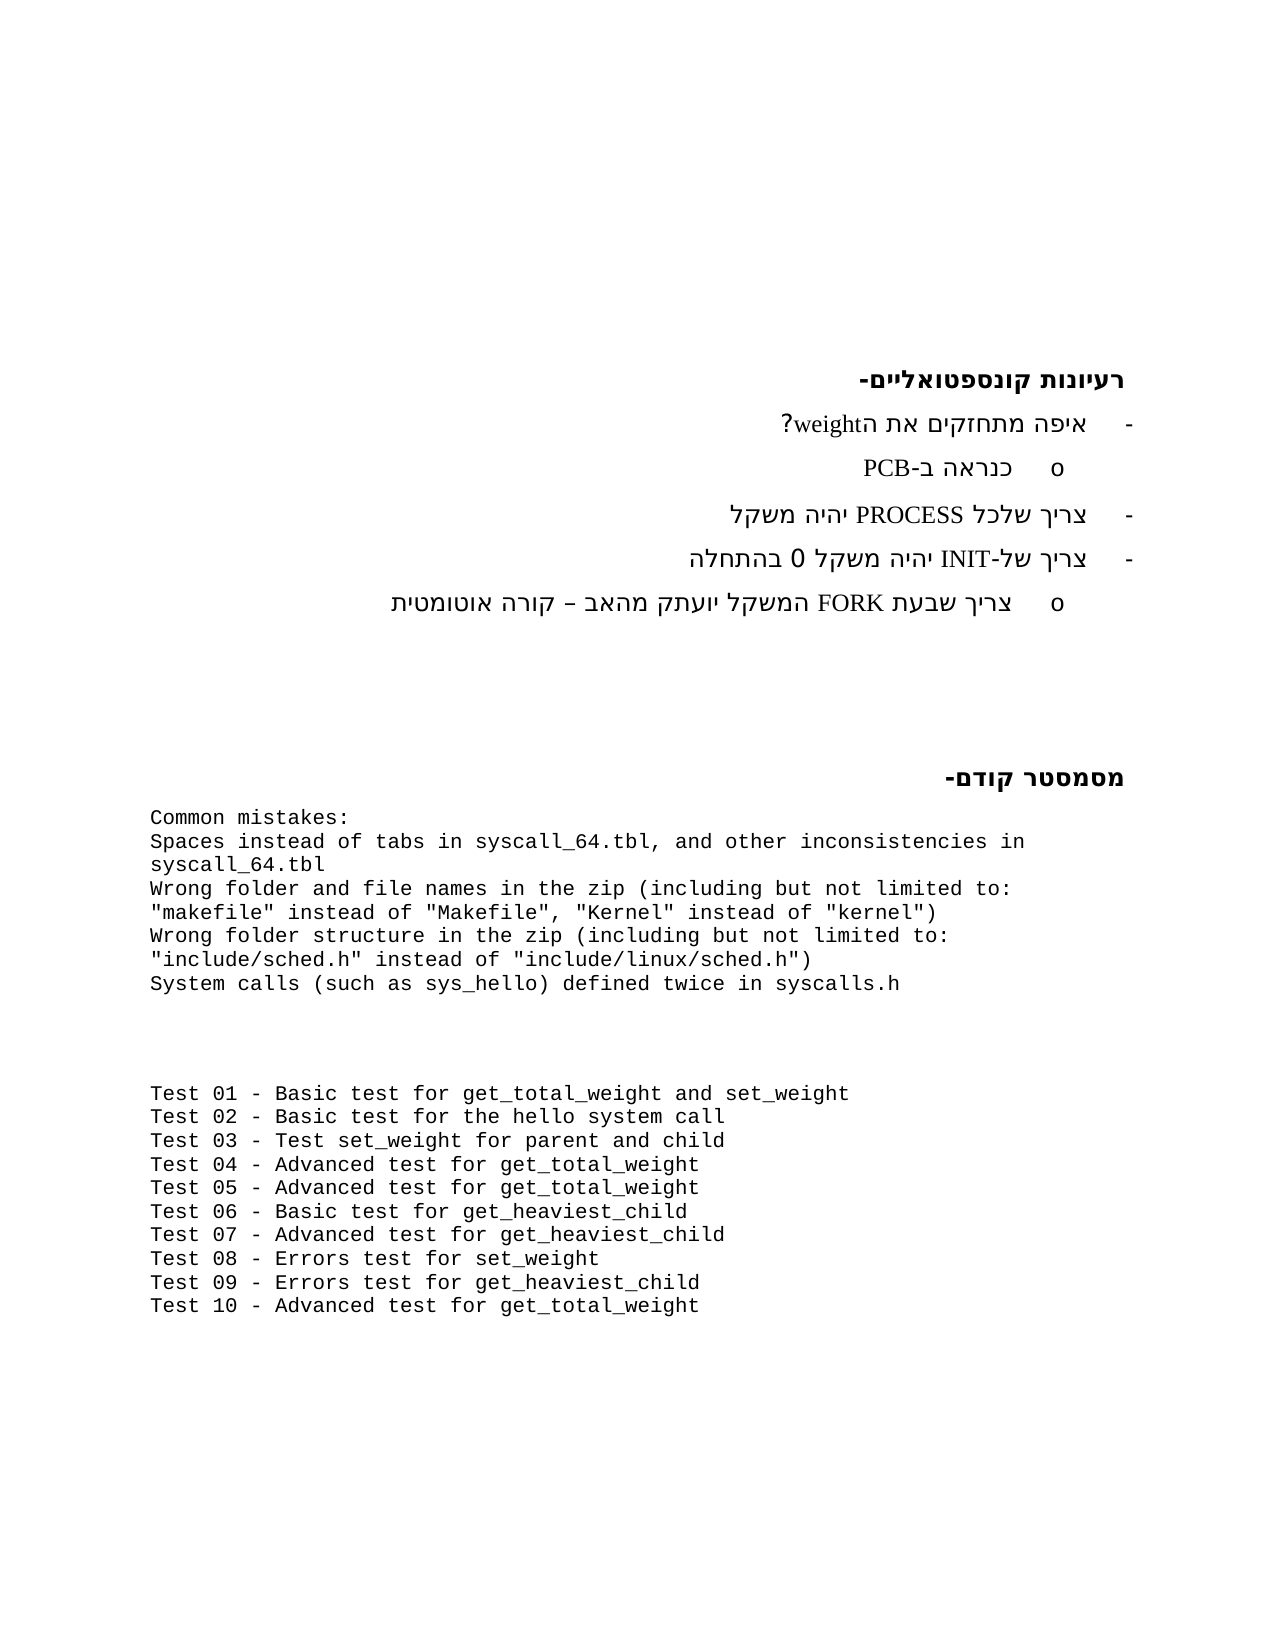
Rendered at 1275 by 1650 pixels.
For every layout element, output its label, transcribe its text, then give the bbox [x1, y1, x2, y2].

text Test 04 - Advanced test for get_total_weight [150, 1153, 1125, 1177]
text Test 02 - Basic test for the hello system call [150, 1106, 1125, 1130]
text Test 07 - Advanced test for get_heaviest_child [150, 1224, 1125, 1248]
text Test 09 - Errors test for get_heaviest_child [150, 1272, 1125, 1295]
text System calls (such as sys_hello) defined twice in syscalls.h [150, 973, 1125, 996]
list כנראה ב-PCB [150, 453, 1050, 484]
list צריך של-INIT יהיה משקל 0 בהתחלה [150, 544, 1125, 573]
text Common mistakes: [150, 807, 1125, 831]
text מסמסטר קודם- [150, 763, 1125, 793]
text Spaces instead of tabs in syscall_64.tbl, and other inconsistencies in syscall_64.tbl [150, 831, 1125, 878]
text Test 03 - Test set_weight for parent and child [150, 1130, 1125, 1153]
text Test 06 - Basic test for get_heaviest_child [150, 1201, 1125, 1224]
list איפה מתחזקים את הweight? [150, 409, 1125, 439]
text Test 05 - Advanced test for get_total_weight [150, 1177, 1125, 1201]
list צריך שלכל PROCESS יהיה משקל [150, 500, 1125, 529]
text רעיונות קונספטואליים- [150, 366, 1125, 395]
text Wrong folder and file names in the zip (including but not limited to: "makefile" instead of "Makefile", "Kernel" instead of "kernel") [150, 878, 1125, 925]
text Wrong folder structure in the zip (including but not limited to: "include/sched.h" instead of "include/linux/sched.h") [150, 925, 1125, 973]
list צריך שבעת FORK המשקל יועתק מהאב – קורה אוטומטית [150, 588, 1050, 619]
text Test 10 - Advanced test for get_total_weight [150, 1295, 1125, 1319]
text Test 08 - Errors test for set_weight [150, 1248, 1125, 1272]
text Test 01 - Basic test for get_total_weight and set_weight [150, 1083, 1125, 1106]
